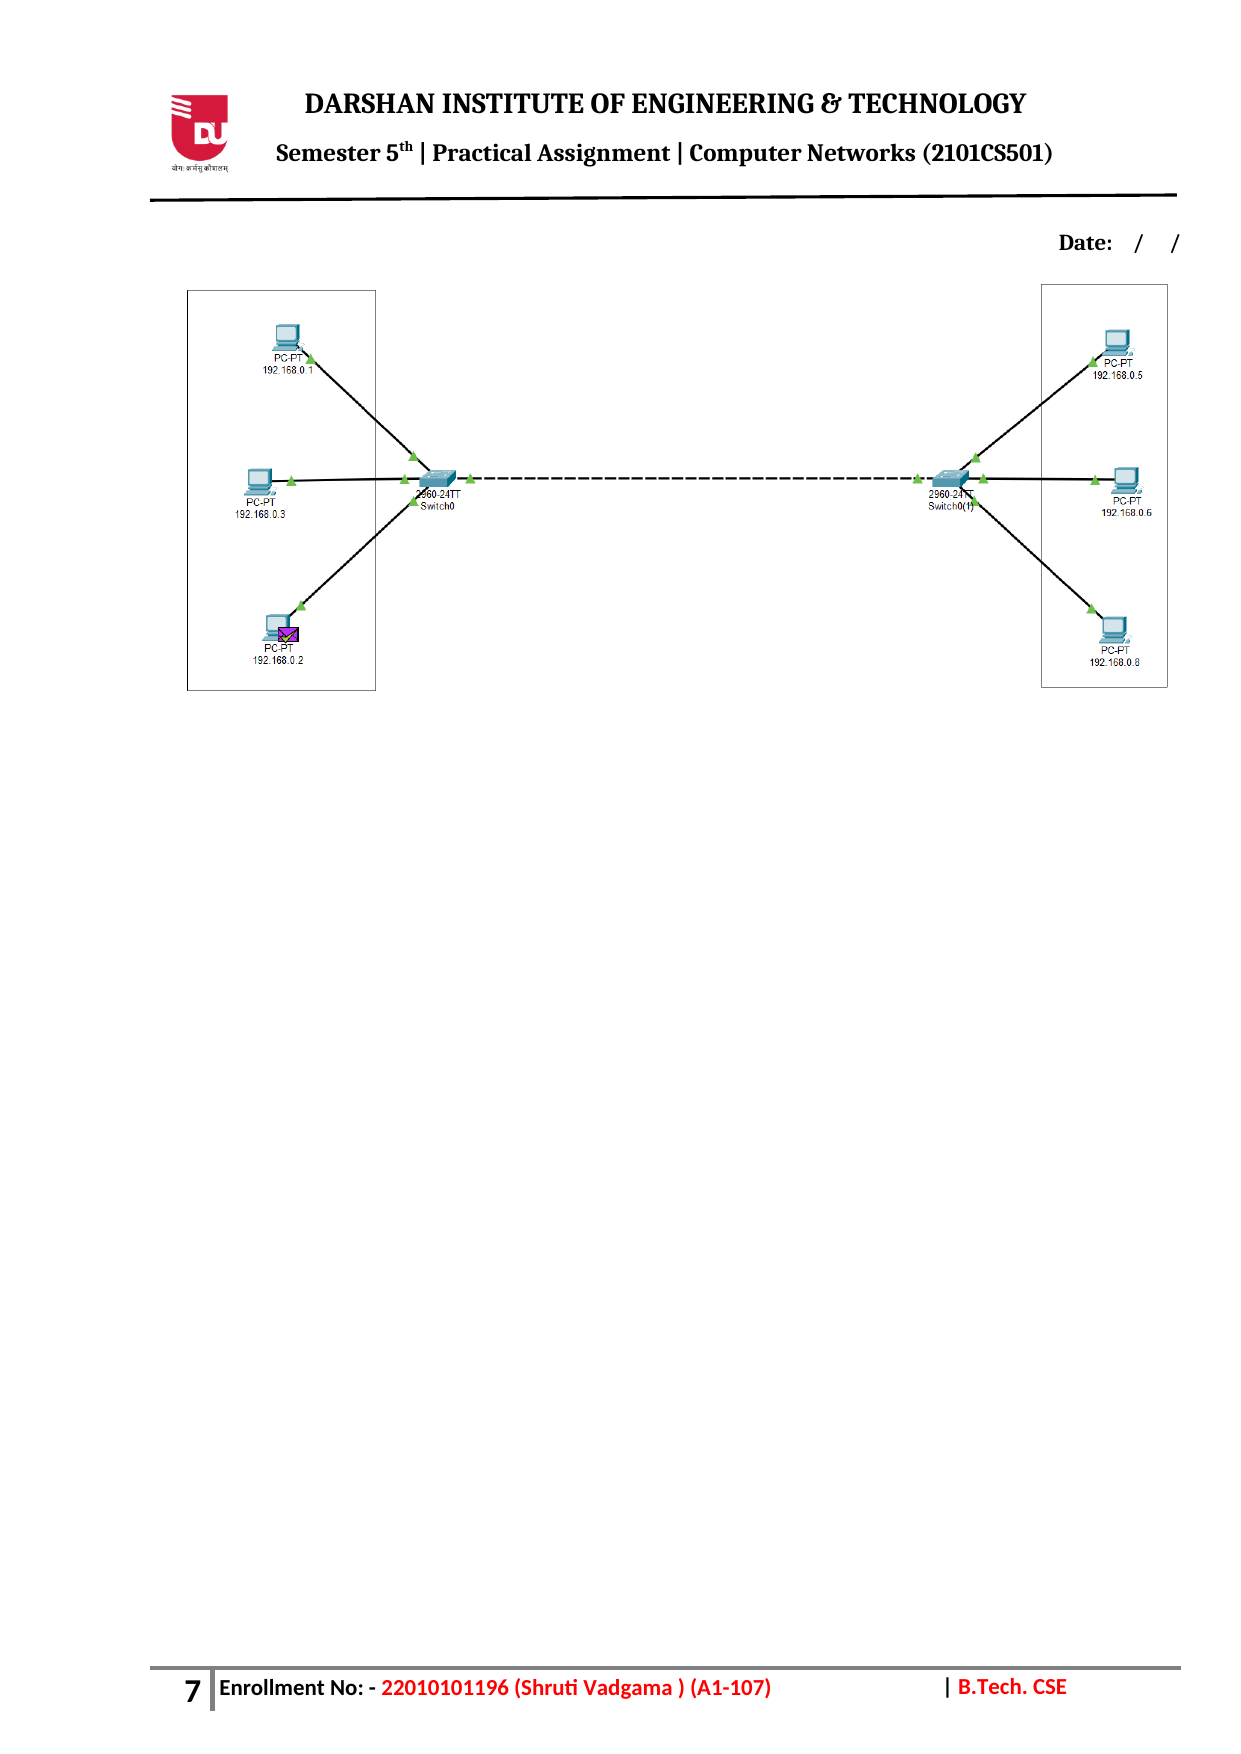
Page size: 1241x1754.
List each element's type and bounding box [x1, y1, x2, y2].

picture [150, 70, 242, 197]
picture [150, 273, 1182, 744]
